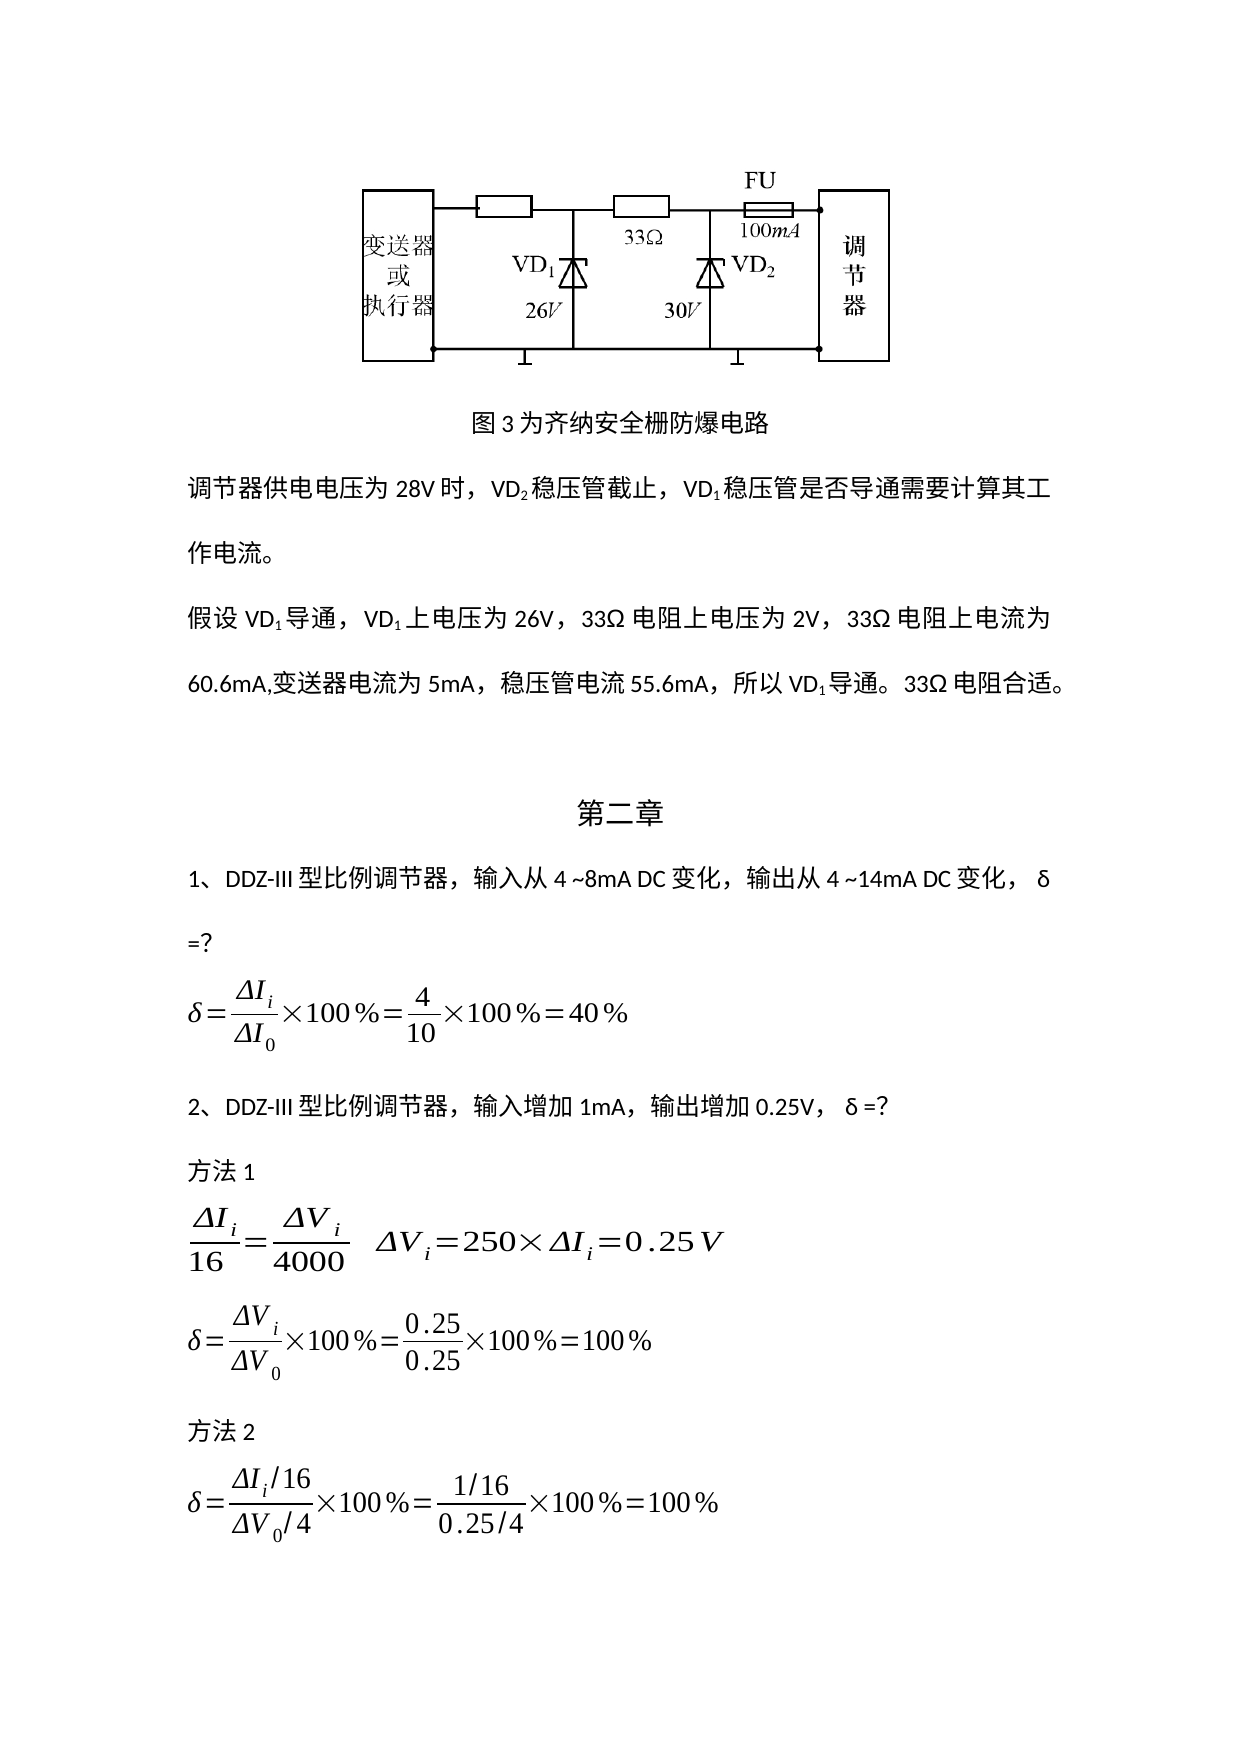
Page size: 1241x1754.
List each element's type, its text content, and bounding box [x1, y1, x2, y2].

text 调节器供电电压为28V时，VD2稳压管截止，VD1稳压管是否导通需要计算其工作电流。 [187, 454, 1053, 584]
text 假设VD1导通，VD1上电压为26V，33Ω电阻上电压为2V，33Ω电阻上电流为60.6mA,变送器电流为5mA，稳压管电流55.6mA，所以VD1导通。33Ω电阻合适。 [187, 584, 1053, 714]
text 图3为齐纳安全栅防爆电路 [187, 389, 1053, 454]
list DDZ-III型比例调节器，输入增加1mA，输出增加0.25V， δ =？ [187, 1072, 1053, 1137]
text 第二章 [187, 779, 1053, 844]
picture [350, 162, 890, 380]
list 方法2 [187, 1397, 1053, 1462]
list DDZ-III型比例调节器，输入从4 ~8mA DC变化，输出从 4 ~14mA DC变化， δ =？ [187, 844, 1053, 974]
list 方法1 [187, 1137, 1053, 1202]
